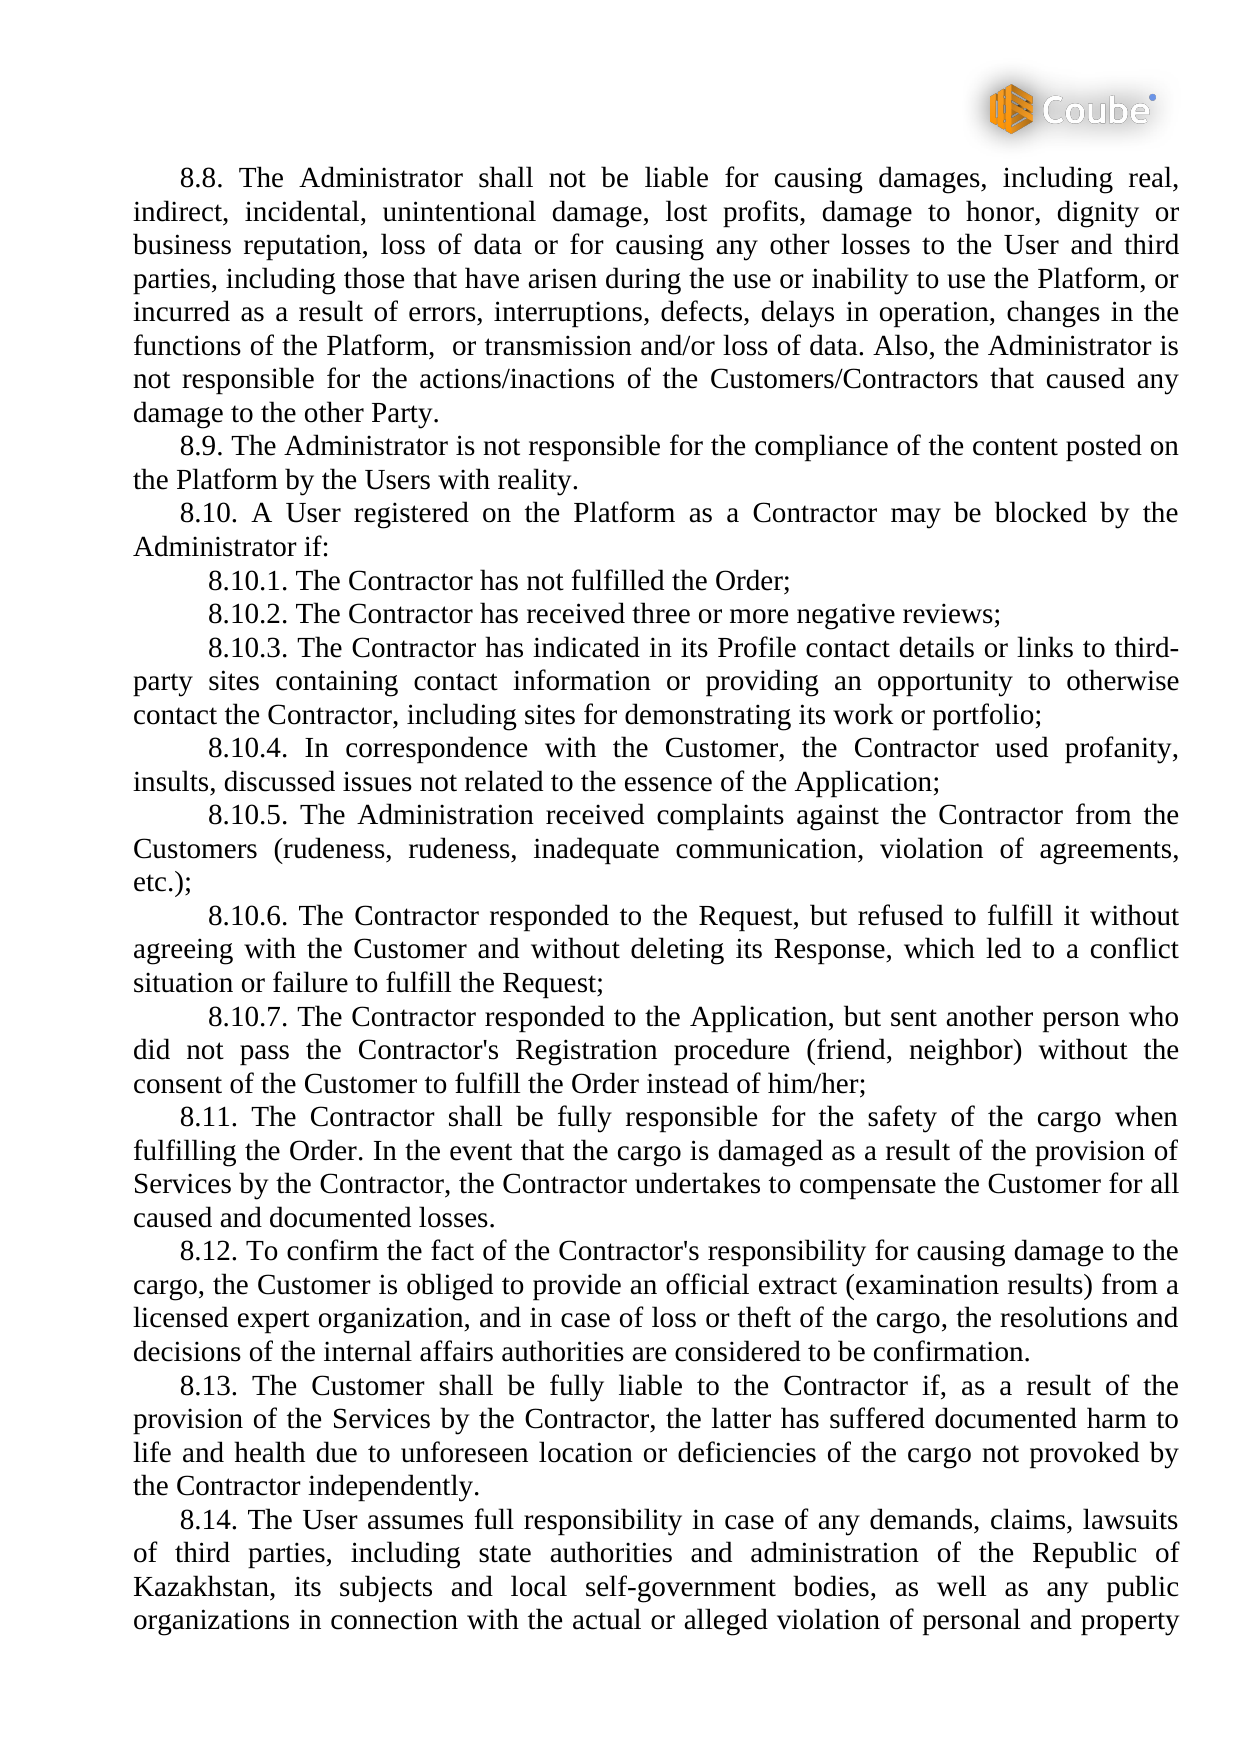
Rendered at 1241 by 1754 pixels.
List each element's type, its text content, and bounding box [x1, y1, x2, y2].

text 8.11. The Contractor shall be fully responsible for the safety of the cargo when fulfilling the Order. In the event that the cargo is damaged as a result of the provision of Services by the Contractor, the Contractor undertakes to compensate the Customer for all caused and documented losses. [133, 1099, 1180, 1233]
picture [990, 84, 1156, 134]
text 8.10. A User registered on the Platform as a Contractor may be blocked by the Administrator if: [133, 496, 1180, 563]
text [133, 1502, 1180, 1636]
text 8.12. To confirm the fact of the Contractor's responsibility for causing damage to the cargo, the Customer is obliged to provide an official extract (examination results) from a licensed expert organization, and in case of loss or theft of the cargo, the resolutions and decisions of the internal affairs authorities are considered to be confirmation. [133, 1233, 1180, 1368]
text 8.13. The Customer shall be fully liable to the Contractor if, as a result of the provision of the Services by the Contractor, the latter has suffered documented harm to life and health due to unforeseen location or deficiencies of the cargo not provoked by the Contractor independently. [133, 1368, 1180, 1502]
text 8.8. The Administrator shall not be liable for causing damages, including real, indirect, incidental, unintentional damage, lost profits, damage to honor, dignity or business reputation, loss of data or for causing any other losses to the User and third parties, including those that have arisen during the use or inability to use the Platform, or incurred as a result of errors, interruptions, defects, delays in operation, changes in the functions of the Platform, or transmission and/or loss of data. Also, the Administrator is not responsible for the actions/inactions of the Customers/Contractors that caused any damage to the other Party. [133, 160, 1180, 428]
text 8.10.6. The Contractor responded to the Request, but refused to fulfill it without agreeing with the Customer and without deleting its Response, which led to a conflict situation or failure to fulfill the Request; [133, 898, 1180, 999]
text 8.10.7. The Contractor responded to the Application, but sent another person who did not pass the Contractor's Registration procedure (friend, neighbor) without the consent of the Customer to fulfill the Order instead of him/her; [133, 999, 1180, 1099]
text 8.10.4. In correspondence with the Customer, the Contractor used profanity, insults, discussed issues not related to the essence of the Application; [133, 730, 1180, 797]
text 8.10.1. The Contractor has not fulfilled the Order; [133, 563, 1180, 596]
text 8.9. The Administrator is not responsible for the compliance of the content posted on the Platform by the Users with reality. [133, 428, 1180, 496]
text 8.10.2. The Contractor has received three or more negative reviews; [133, 596, 1180, 630]
text 8.10.5. The Administration received complaints against the Contractor from the Customers (rudeness, rudeness, inadequate communication, violation of agreements, etc.); [133, 797, 1180, 898]
text 8.10.3. The Contractor has indicated in its Profile contact details or links to third-party sites containing contact information or providing an opportunity to otherwise contact the Contractor, including sites for demonstrating its work or portfolio; [133, 630, 1180, 730]
